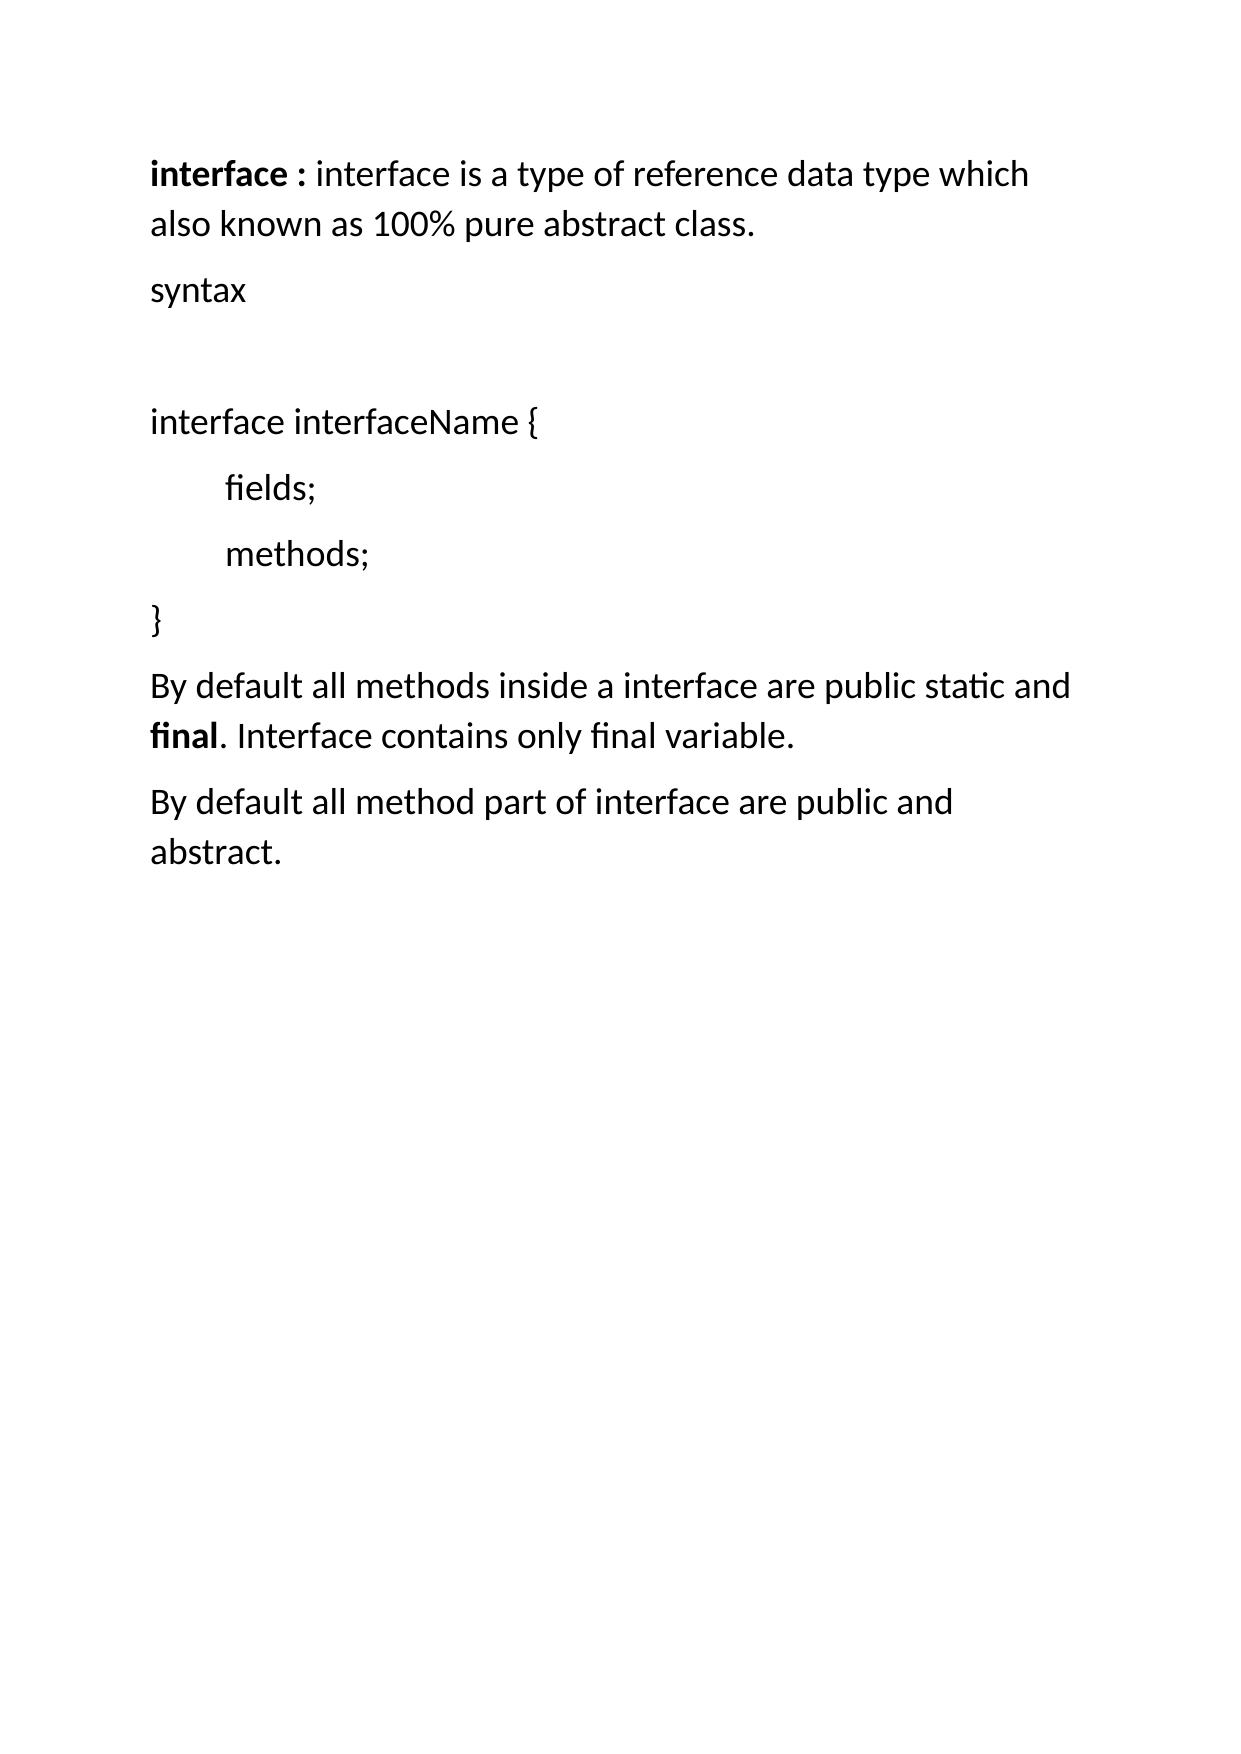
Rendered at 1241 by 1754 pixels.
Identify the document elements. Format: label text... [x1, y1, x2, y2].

text } [150, 596, 1090, 642]
text syntax [150, 266, 1090, 311]
text By default all methods inside a interface are public static and final. Interface contains only final variable. [150, 662, 1090, 758]
text interface interfaceName { [150, 398, 1090, 444]
text interface : interface is a type of reference data type which also known as 100% pure abstract class. [150, 150, 1090, 245]
text By default all method part of interface are public and abstract. [150, 778, 1090, 873]
text methods; [150, 530, 1090, 576]
text fields; [150, 464, 1090, 510]
